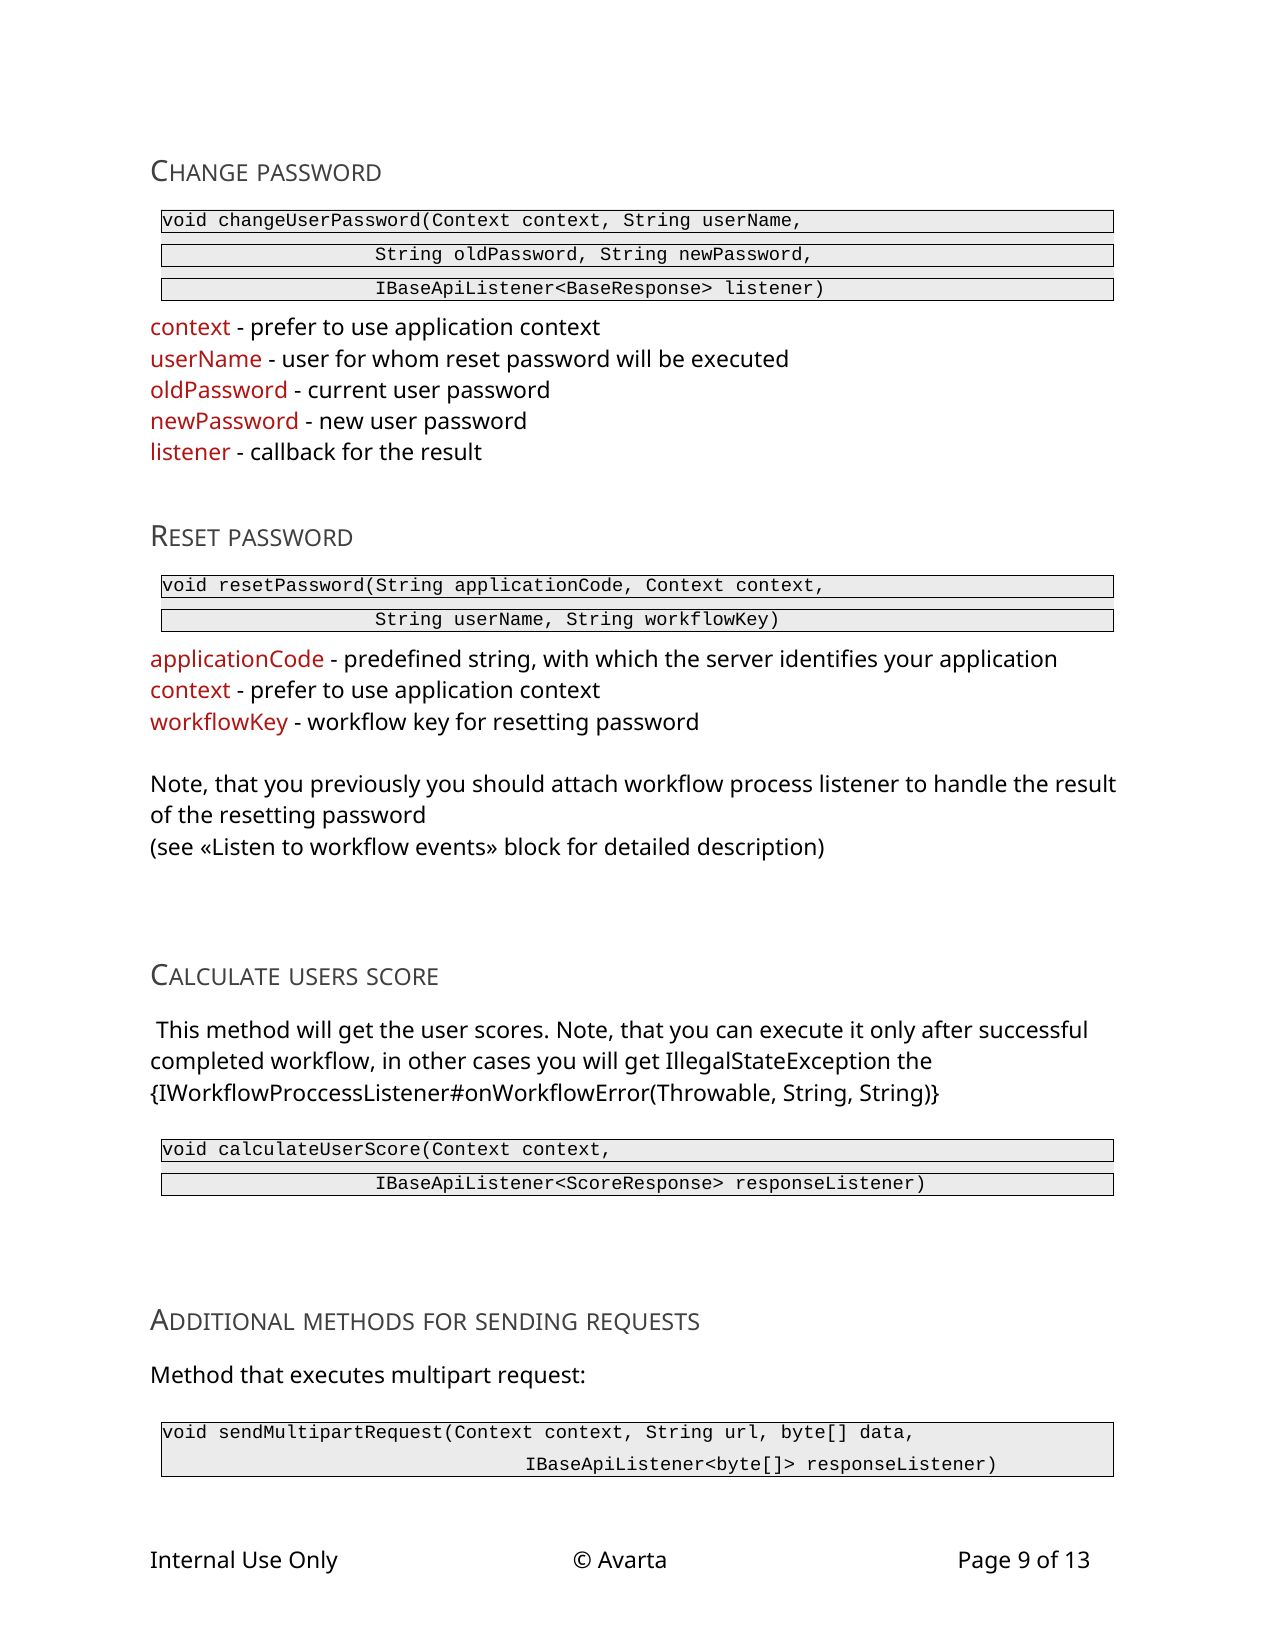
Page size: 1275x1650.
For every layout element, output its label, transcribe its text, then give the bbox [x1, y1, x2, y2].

text void calculateUserScore(Context context, [162, 1140, 1113, 1161]
text userName - user for whom reset password will be executed [150, 343, 1125, 374]
text This method will get the user scores. Note, that you can execute it only after successful completed workflow, in other cases you will get IllegalStateException the {IWorkflowProccessListener#onWorkflowError(Throwable, String, String)} [150, 1014, 1125, 1108]
text IBaseApiListener<ScoreResponse> responseListener) [162, 1174, 1113, 1195]
text oldPassword - current user password [150, 374, 1125, 405]
text context - prefer to use application context [150, 674, 1125, 705]
text workflowKey - workflow key for resetting password [150, 705, 1125, 737]
text String userName, String workflowKey) [162, 610, 1113, 631]
text Additional methods for sending requests [150, 1300, 1125, 1339]
text listener - callback for the result [150, 436, 1125, 468]
text context - prefer to use application context [150, 311, 1125, 343]
text Calculate users score [150, 954, 1125, 994]
text IBaseApiListener<BaseResponse> listener) [162, 279, 1113, 300]
text void changeUserPassword(Context context, String userName, [162, 211, 1113, 232]
text applicationCode - predefined string, with which the server identifies your application [150, 643, 1125, 674]
text (see «Listen to workflow events» block for detailed description) [150, 830, 1125, 862]
text Change password [150, 150, 1125, 190]
text Note, that you previously you should attach workflow process listener to handle the result of the resetting password [150, 768, 1125, 830]
text void resetPassword(String applicationCode, Context context, [162, 576, 1113, 597]
text Reset password [150, 516, 1125, 555]
text void sendMultipartRequest(Context context, String url, byte[] data, IBaseApiListener<byte[]> responseListener) [162, 1423, 1113, 1476]
text newPassword - new user password [150, 405, 1125, 436]
text Method that executes multipart request: [150, 1359, 1125, 1390]
text String oldPassword, String newPassword, [162, 245, 1113, 266]
